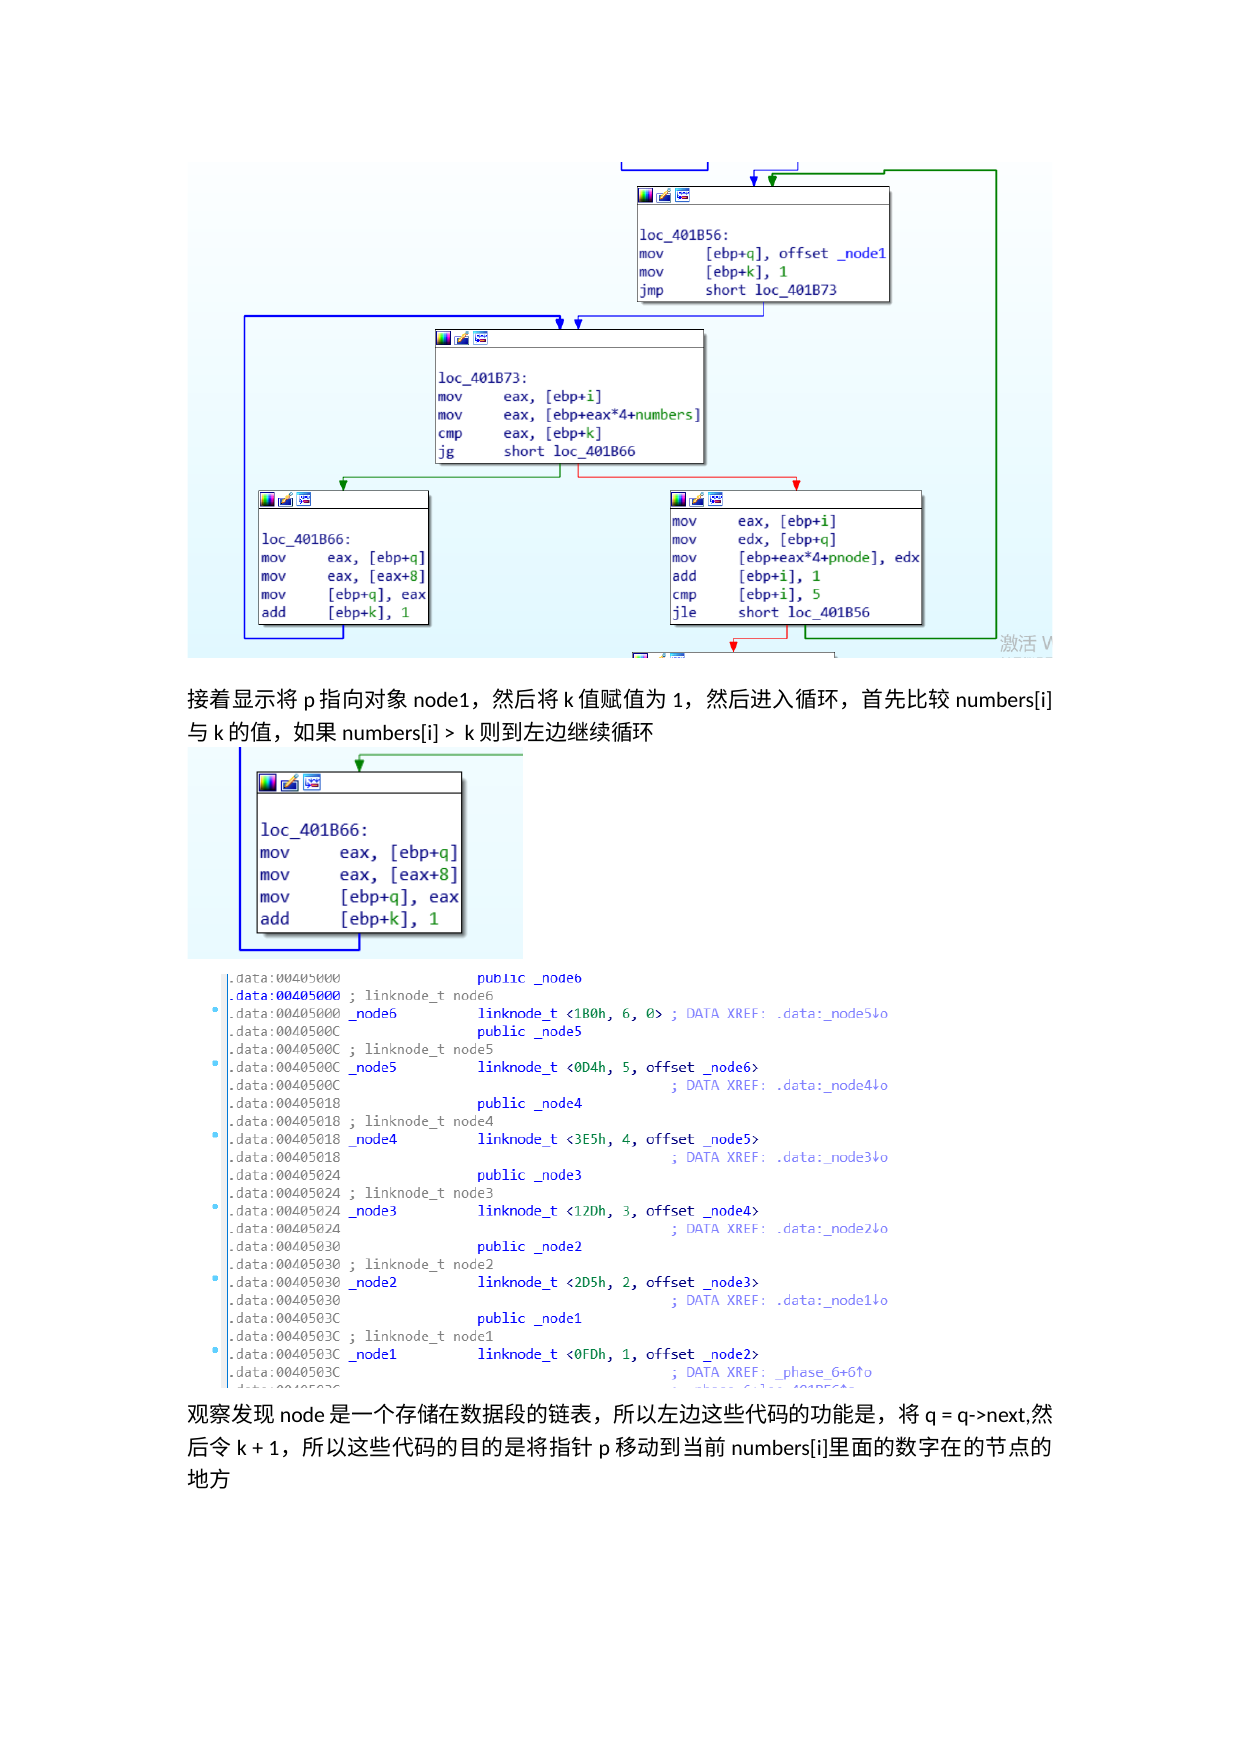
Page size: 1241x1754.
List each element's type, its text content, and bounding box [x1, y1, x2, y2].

picture [187, 974, 1052, 1388]
text 接着显示将p指向对象node1，然后将k值赋值为1，然后进入循环，首先比较numbers[i]与k的值，如果numbers[i] > k 则到左边继续循环 [187, 682, 1053, 747]
picture [187, 747, 523, 959]
text 观察发现node是一个存储在数据段的链表，所以左边这些代码的功能是，将q = q->next,然后令k + 1，所以这些代码的目的是将指针p移动到当前numbers[i]里面的数字在的节点的地方 [187, 1397, 1053, 1494]
picture [187, 162, 1053, 658]
